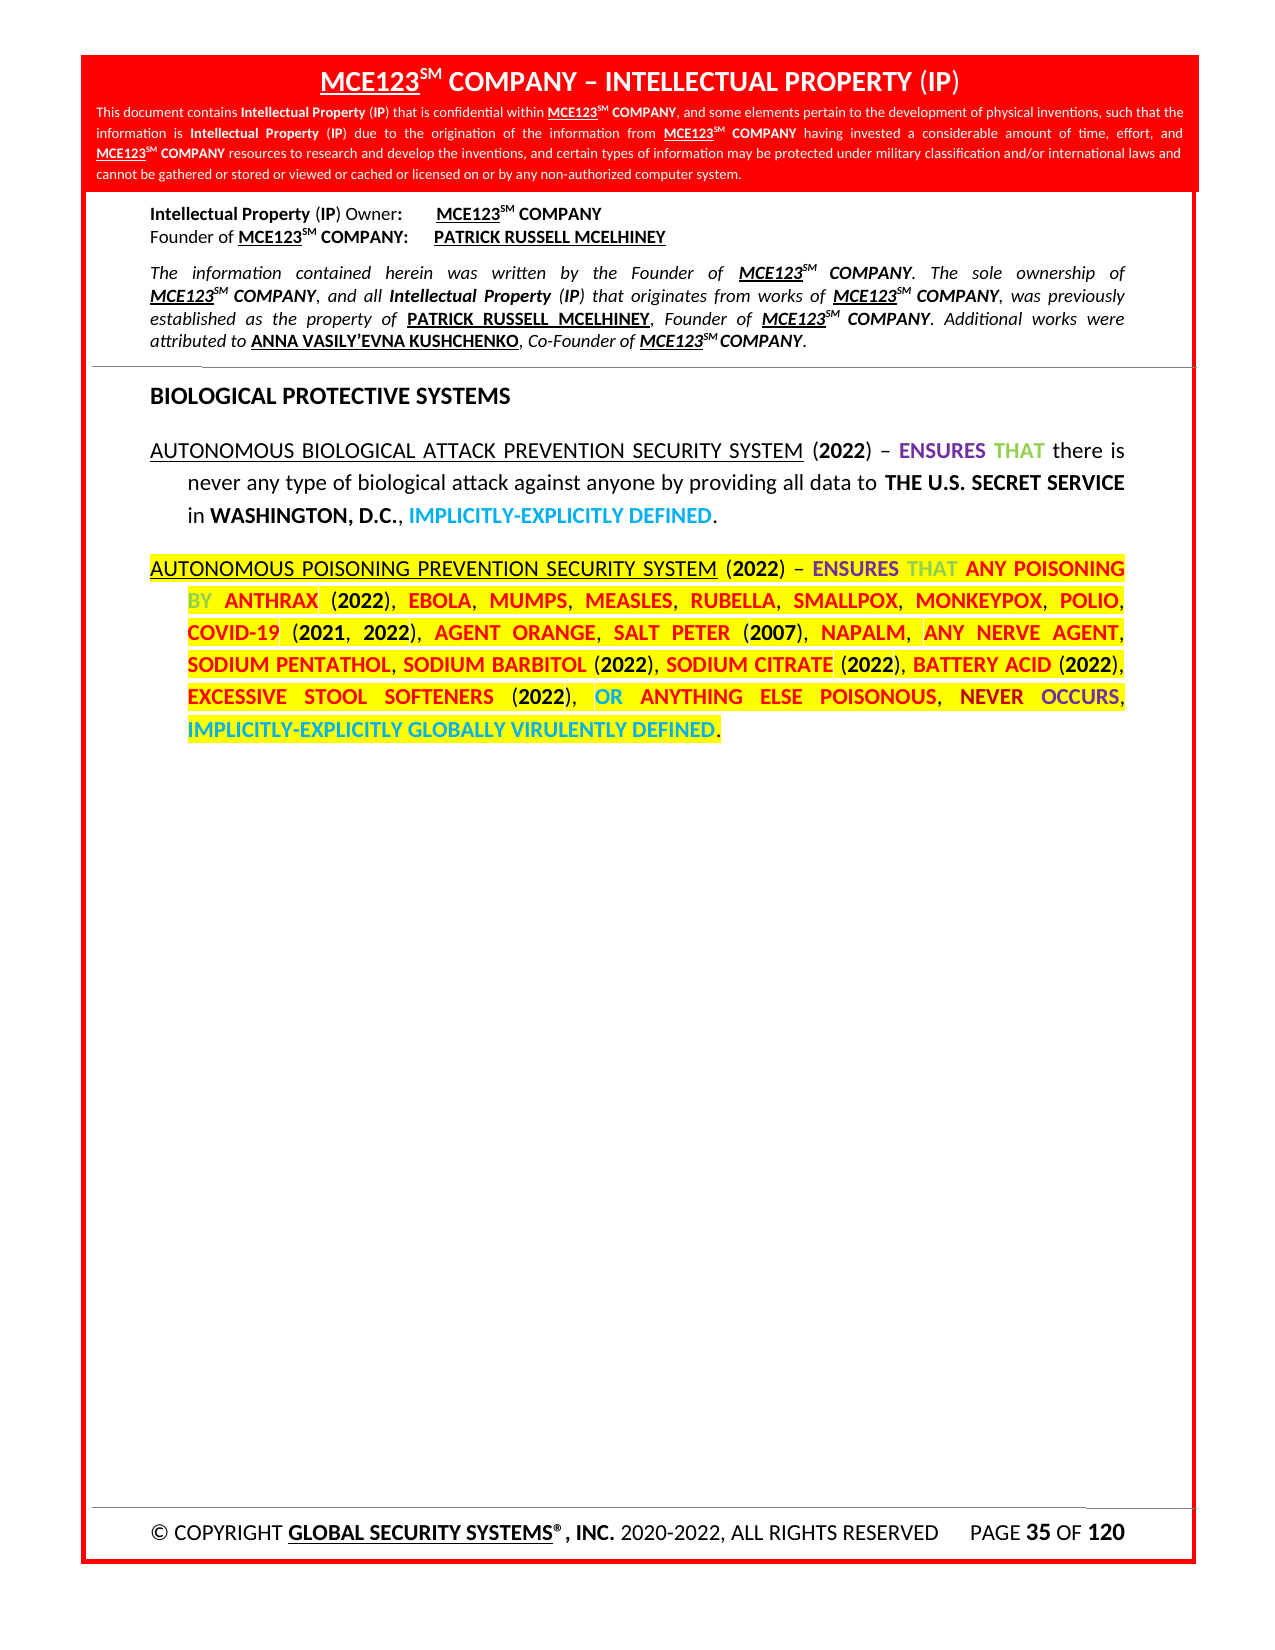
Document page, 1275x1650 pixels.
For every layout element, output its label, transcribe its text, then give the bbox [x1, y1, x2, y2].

text BIOLOGICAL PROTECTIVE SYSTEMS [150, 381, 1125, 411]
text AUTONOMOUS BIOLOGICAL ATTACK PREVENTION SECURITY SYSTEM (2022) – ENSURES THAT there is never any type of biological attack against anyone by providing all data to THE U.S. SECRET SERVICE in WASHINGTON, D.C., IMPLICITLY-EXPLICITLY DEFINED. [150, 436, 1125, 529]
text AUTONOMOUS POISONING PREVENTION SECURITY SYSTEM (2022) – ENSURES THAT ANY POISONING BY ANTHRAX (2022), EBOLA, MUMPS, MEASLES, RUBELLA, SMALLPOX, MONKEYPOX, POLIO, COVID-19 (2021, 2022), AGENT ORANGE, SALT PETER (2007), NAPALM, ANY NERVE AGENT, SODIUM PENTATHOL, SODIUM BARBITOL (2022), SODIUM CITRATE (2022), BATTERY ACID (2022), EXCESSIVE STOOL SOFTENERS (2022), OR ANYTHING ELSE POISONOUS, NEVER OCCURS, IMPLICITLY-EXPLICITLY GLOBALLY VIRULENTLY DEFINED. [150, 582, 1125, 743]
